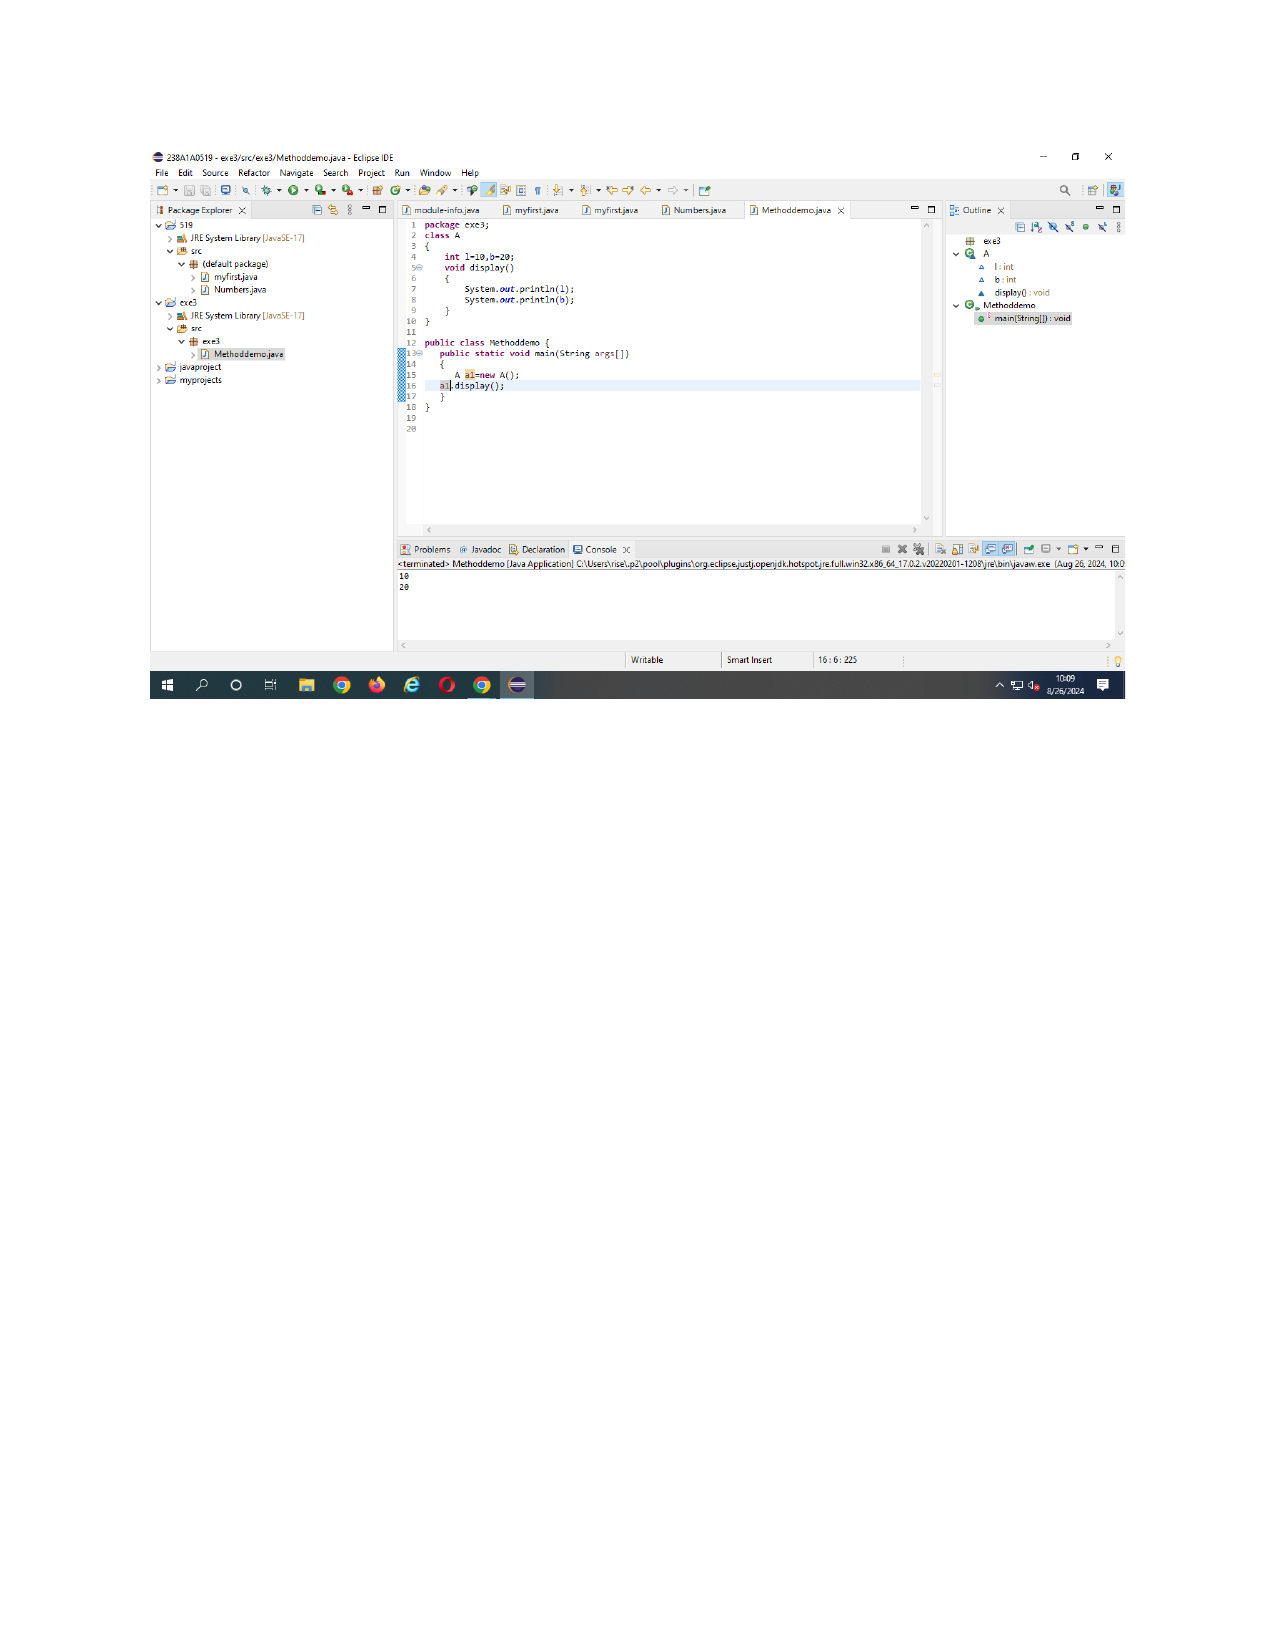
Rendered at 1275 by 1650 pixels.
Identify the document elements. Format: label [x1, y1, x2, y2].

picture [150, 150, 1125, 699]
